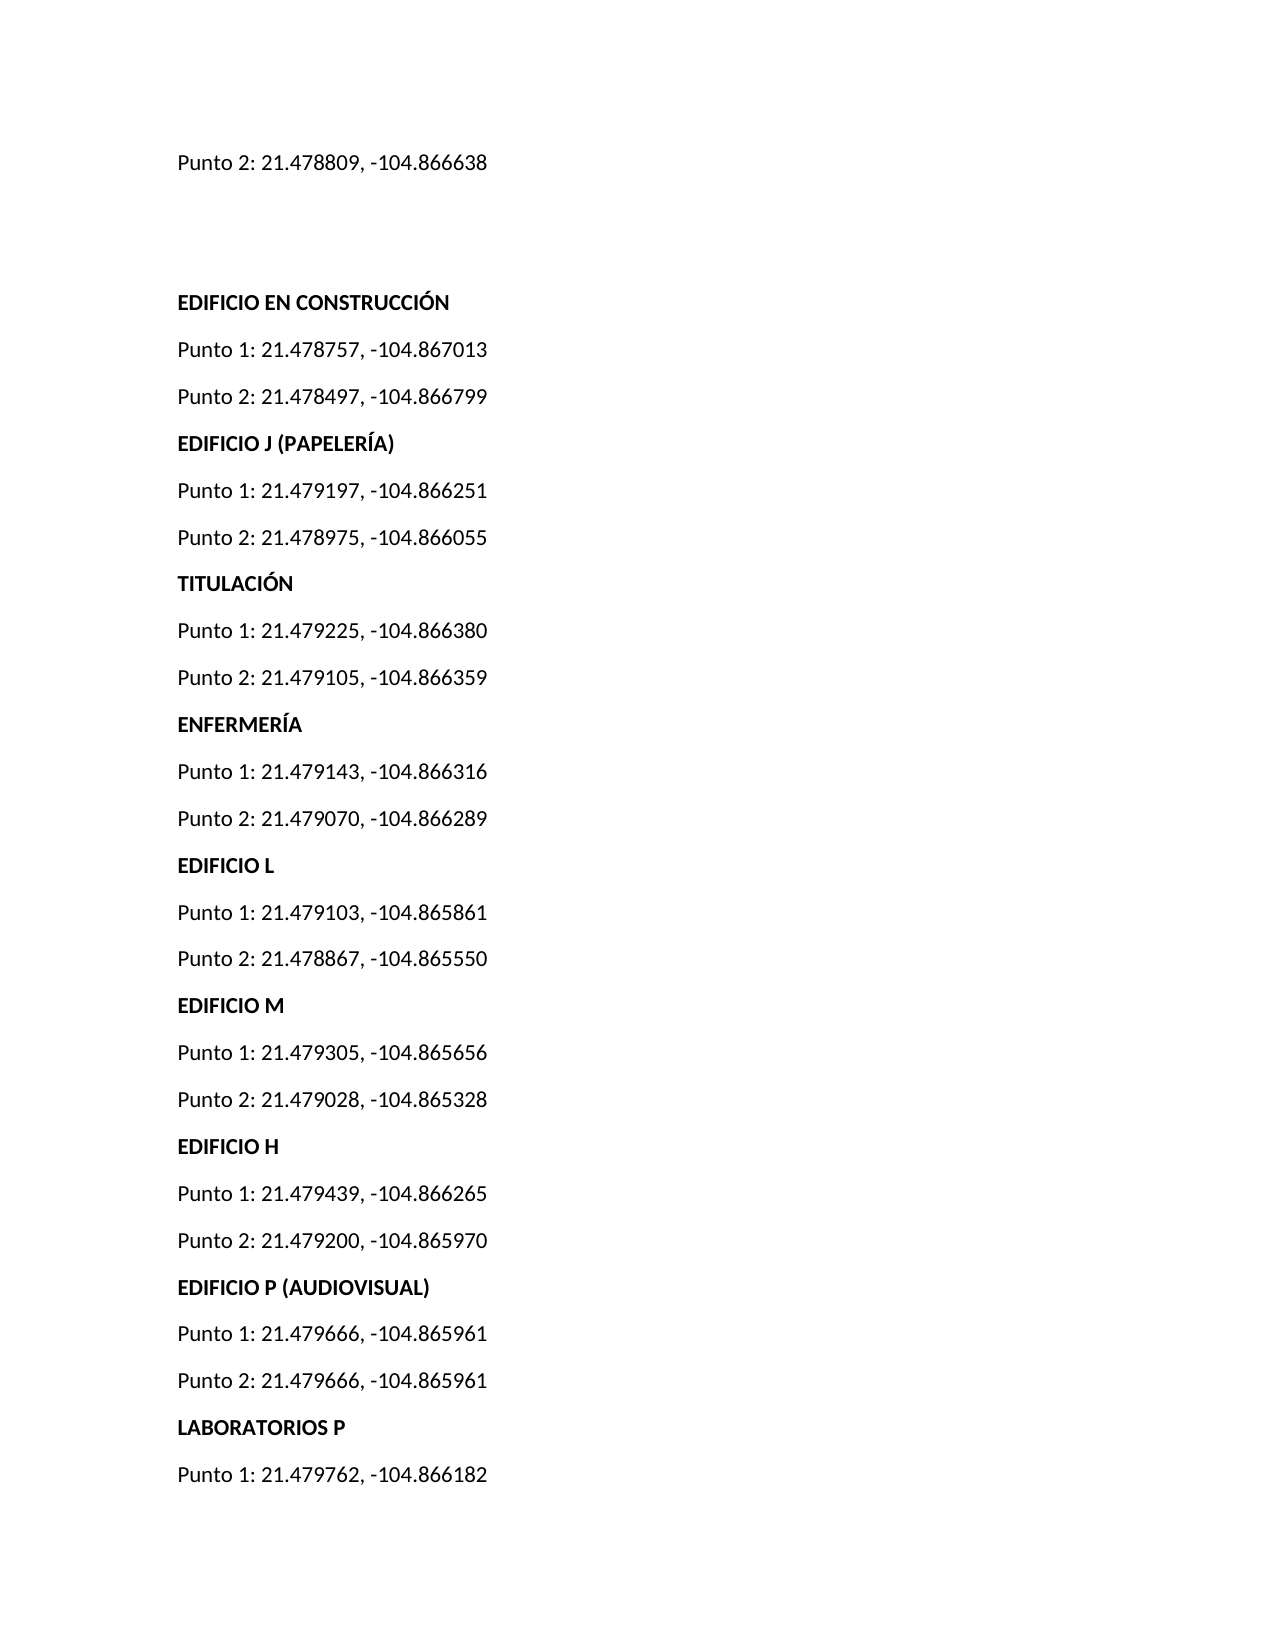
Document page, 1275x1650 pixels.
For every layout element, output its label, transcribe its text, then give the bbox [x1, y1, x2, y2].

text Punto 2: 21.478497, -104.866799 [177, 382, 1098, 410]
text ENFERMERÍA [177, 710, 1098, 738]
text Punto 1: 21.479103, -104.865861 [177, 898, 1098, 926]
text EDIFICIO P (AUDIOVISUAL) [177, 1273, 1098, 1301]
text Punto 2: 21.478975, -104.866055 [177, 523, 1098, 551]
text Punto 1: 21.479439, -104.866265 [177, 1179, 1098, 1207]
text EDIFICIO H [177, 1132, 1098, 1160]
text Punto 1: 21.479666, -104.865961 [177, 1319, 1098, 1347]
text Punto 2: 21.479105, -104.866359 [177, 663, 1098, 691]
text Punto 2: 21.479200, -104.865970 [177, 1226, 1098, 1254]
text Punto 2: 21.479070, -104.866289 [177, 804, 1098, 832]
text EDIFICIO M [177, 991, 1098, 1019]
text EDIFICIO J (PAPELERÍA) [177, 429, 1098, 457]
text EDIFICIO L [177, 851, 1098, 879]
text EDIFICIO EN CONSTRUCCIÓN [177, 288, 1098, 316]
text Punto 1: 21.479305, -104.865656 [177, 1038, 1098, 1066]
text TITULACIÓN [177, 569, 1098, 597]
text Punto 1: 21.479197, -104.866251 [177, 476, 1098, 504]
text Punto 1: 21.479225, -104.866380 [177, 616, 1098, 644]
text Punto 1: 21.479762, -104.866182 [177, 1460, 1098, 1488]
text Punto 1: 21.479143, -104.866316 [177, 757, 1098, 785]
text Punto 2: 21.478809, -104.866638 [177, 148, 1098, 176]
text Punto 2: 21.478867, -104.865550 [177, 944, 1098, 972]
text LABORATORIOS P [177, 1413, 1098, 1441]
text Punto 2: 21.479666, -104.865961 [177, 1366, 1098, 1394]
text Punto 1: 21.478757, -104.867013 [177, 335, 1098, 363]
text Punto 2: 21.479028, -104.865328 [177, 1085, 1098, 1113]
